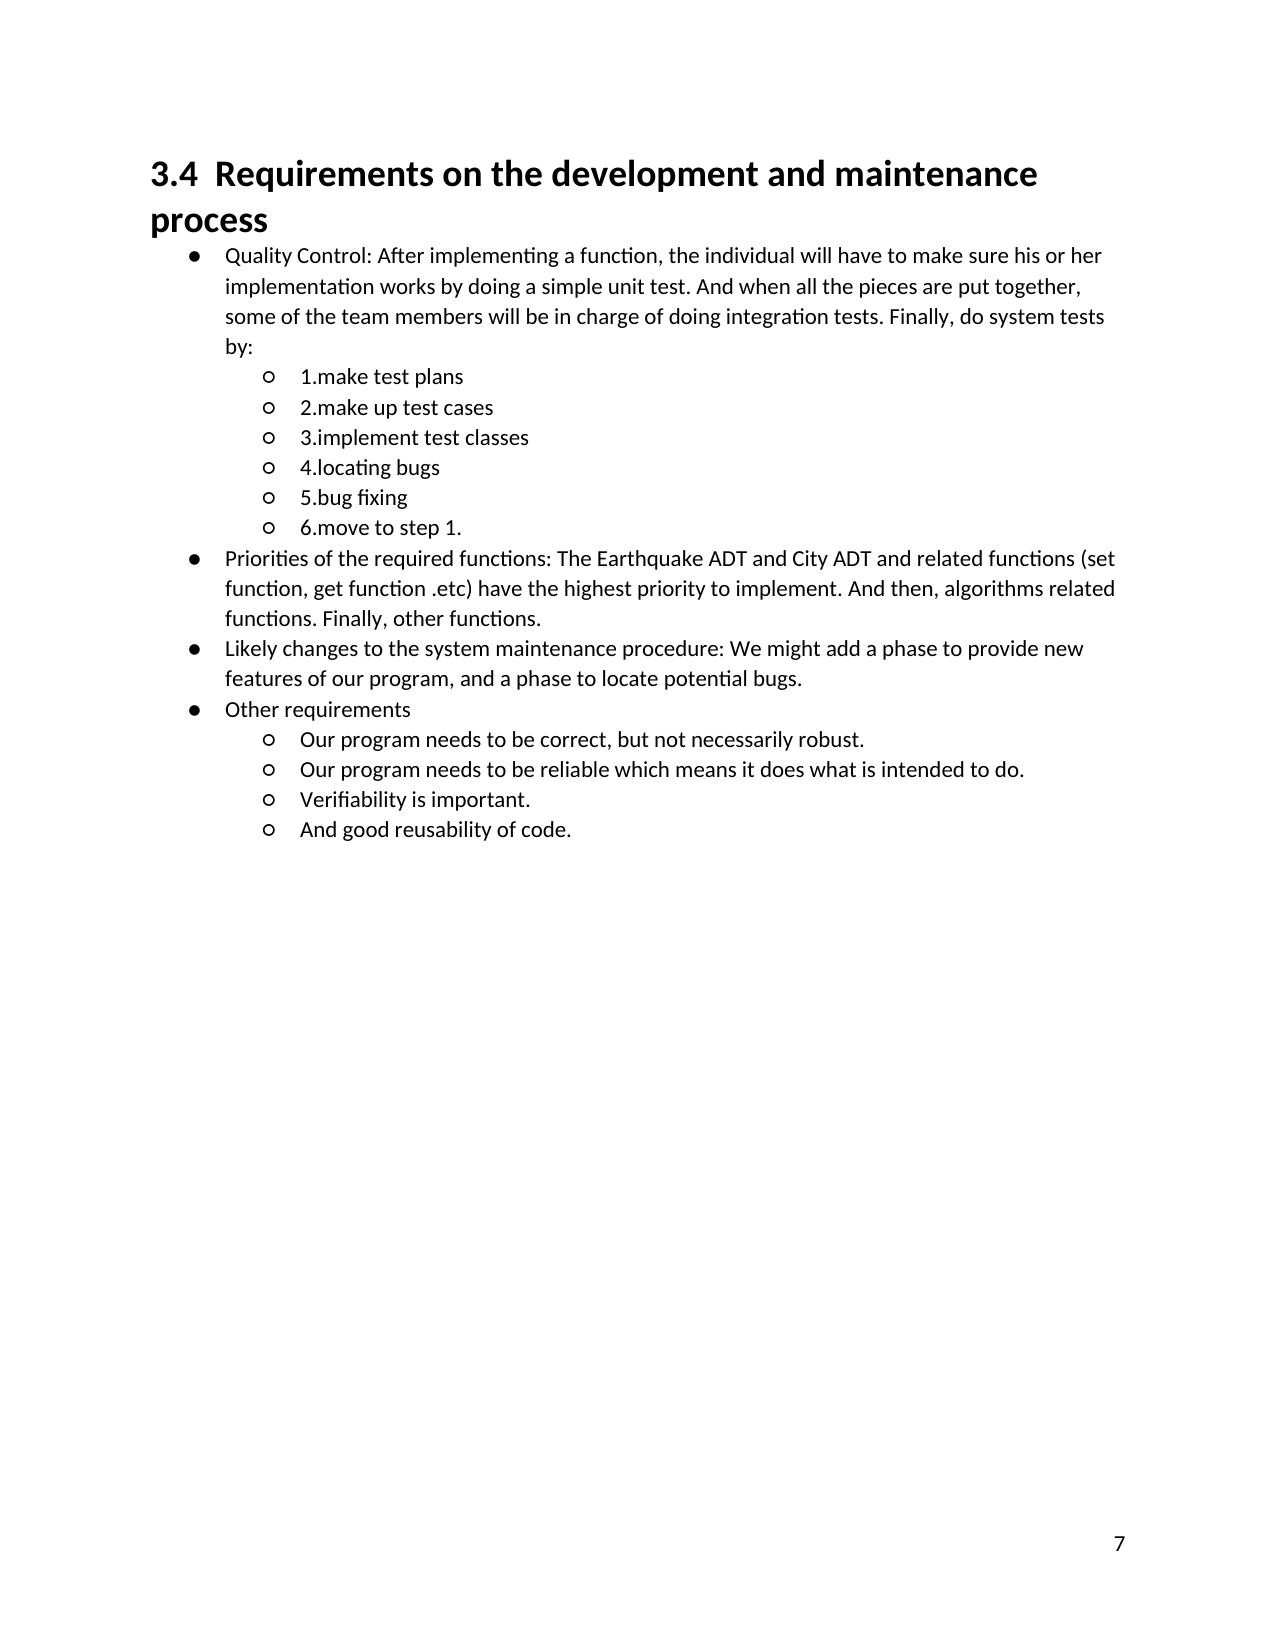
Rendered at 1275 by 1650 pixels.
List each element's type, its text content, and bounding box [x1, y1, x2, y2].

list Other requirements [187, 695, 1125, 723]
list Quality Control: After implementing a function, the individual will have to make sure his or her implementation works by doing a simple unit test. And when all the pieces are put together, some of the team members will be in charge of doing integration tests. Finally, do system tests by: [187, 242, 1125, 360]
list 2.make up test cases [262, 393, 1125, 421]
list Our program needs to be reliable which means it does what is intended to do. [262, 755, 1125, 783]
list Our program needs to be correct, but not necessarily robust. [262, 725, 1125, 753]
list 1.make test plans [262, 362, 1125, 391]
list Verifiability is important. [262, 785, 1125, 813]
list 6.move to step 1. [262, 513, 1125, 542]
list And good reusability of code. [262, 816, 1125, 844]
list 3.implement test classes [262, 423, 1125, 451]
list Likely changes to the system maintenance procedure: We might add a phase to provide new features of our program, and a phase to locate potential bugs. [187, 634, 1125, 693]
list 4.locating bugs [262, 453, 1125, 481]
list 5.bug fixing [262, 483, 1125, 511]
subtitle 3.4 Requirements on the development and maintenance process [150, 150, 1125, 242]
list Priorities of the required functions: The Earthquake ADT and City ADT and related functions (set function, get function .etc) have the highest priority to implement. And then, algorithms related functions. Finally, other functions. [187, 544, 1125, 632]
